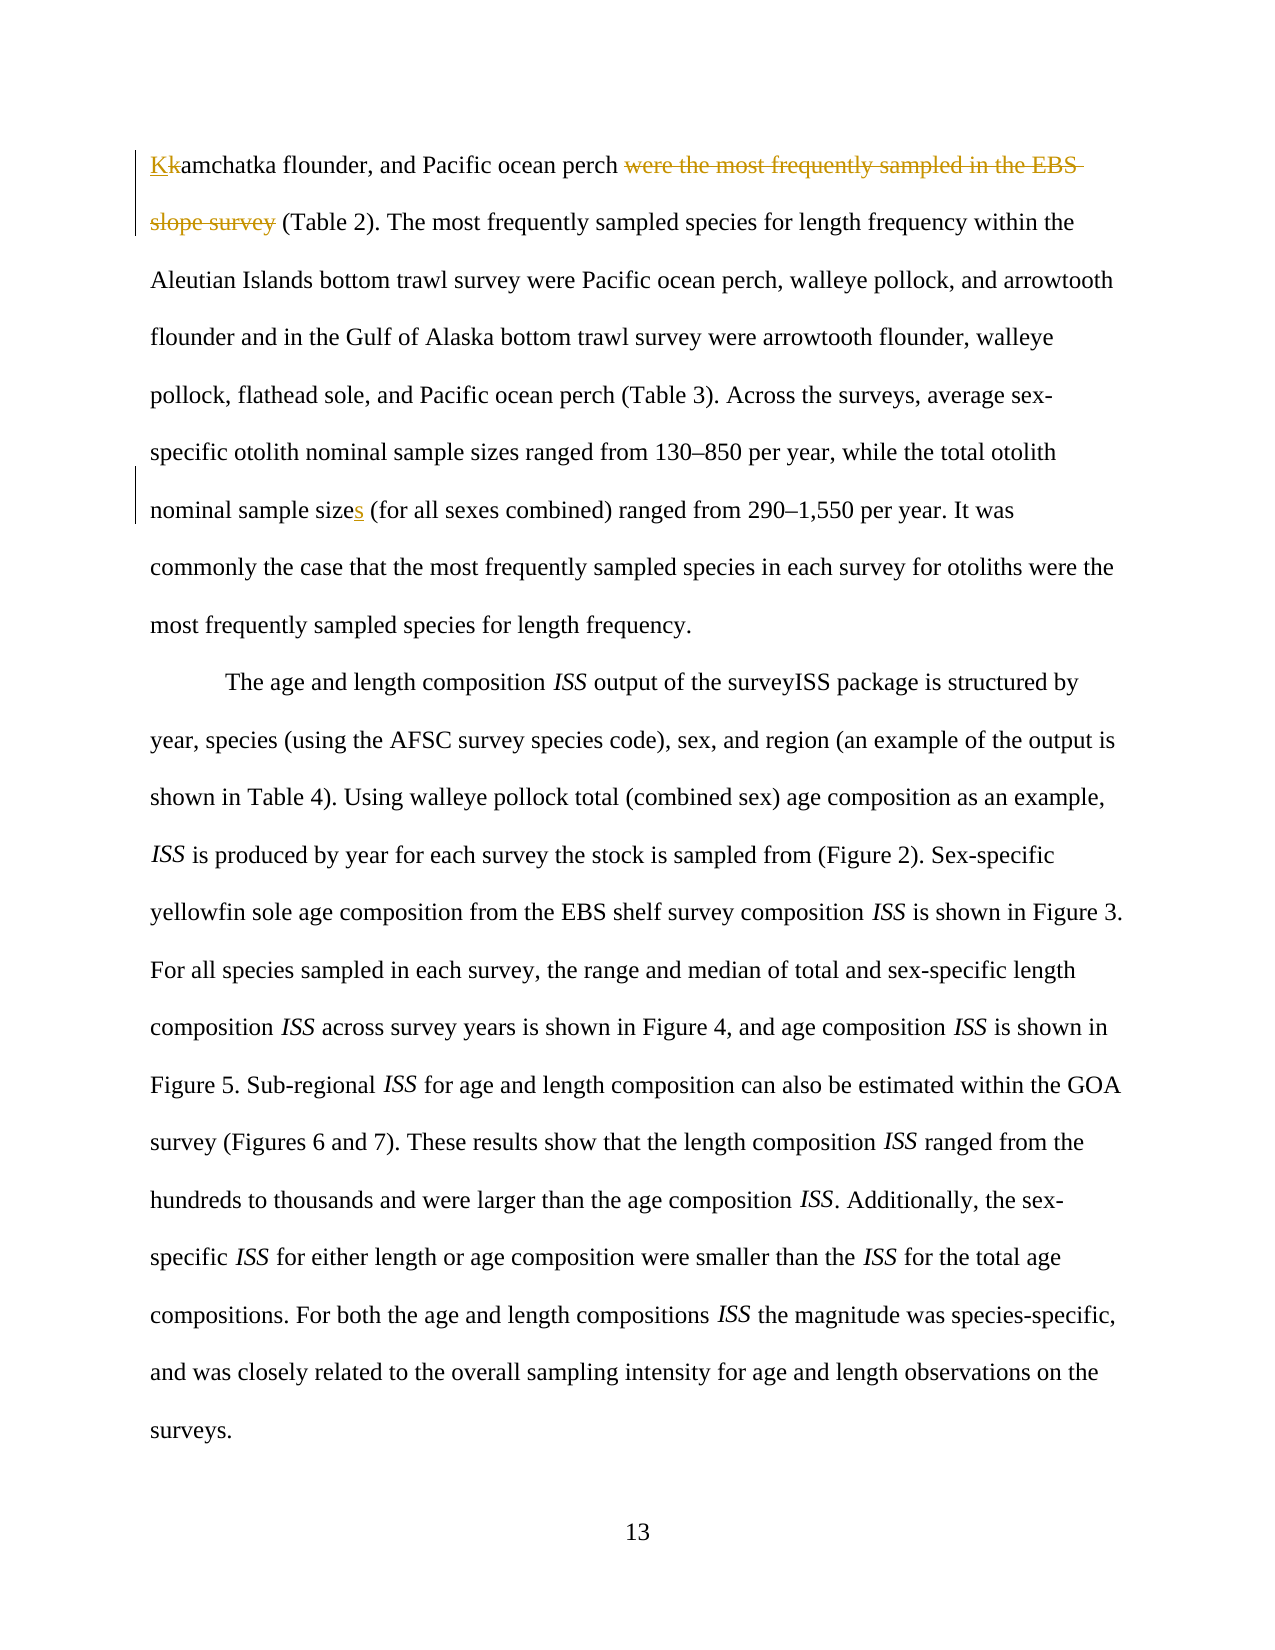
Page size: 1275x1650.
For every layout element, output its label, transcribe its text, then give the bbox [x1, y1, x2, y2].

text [150, 150, 1125, 639]
text The age and length composition output of the surveyISS package is structured by year, species (using the AFSC survey species code), sex, and region (an example of the output is shown in Table 4). Using walleye pollock total (combined sex) age composition as an example, is produced by year for each survey the stock is sampled from (Figure 2). Sex-specific yellowfin sole age composition from the EBS shelf survey composition is shown in Figure 3. For all species sampled in each survey, the range and median of total and sex-specific length composition across survey years is shown in Figure 4, and age composition is shown in Figure 5. Sub-regional for age and length composition can also be estimated within the GOA survey (Figures 6 and 7). These results show that the length composition ranged from the hundreds to thousands and were larger than the age composition . Additionally, the sex-specific for either length or age composition were smaller than the for the total age compositions. For both the age and length compositions the magnitude was species-specific, and was closely related to the overall sampling intensity for age and length observations on the surveys. [150, 667, 1125, 1444]
